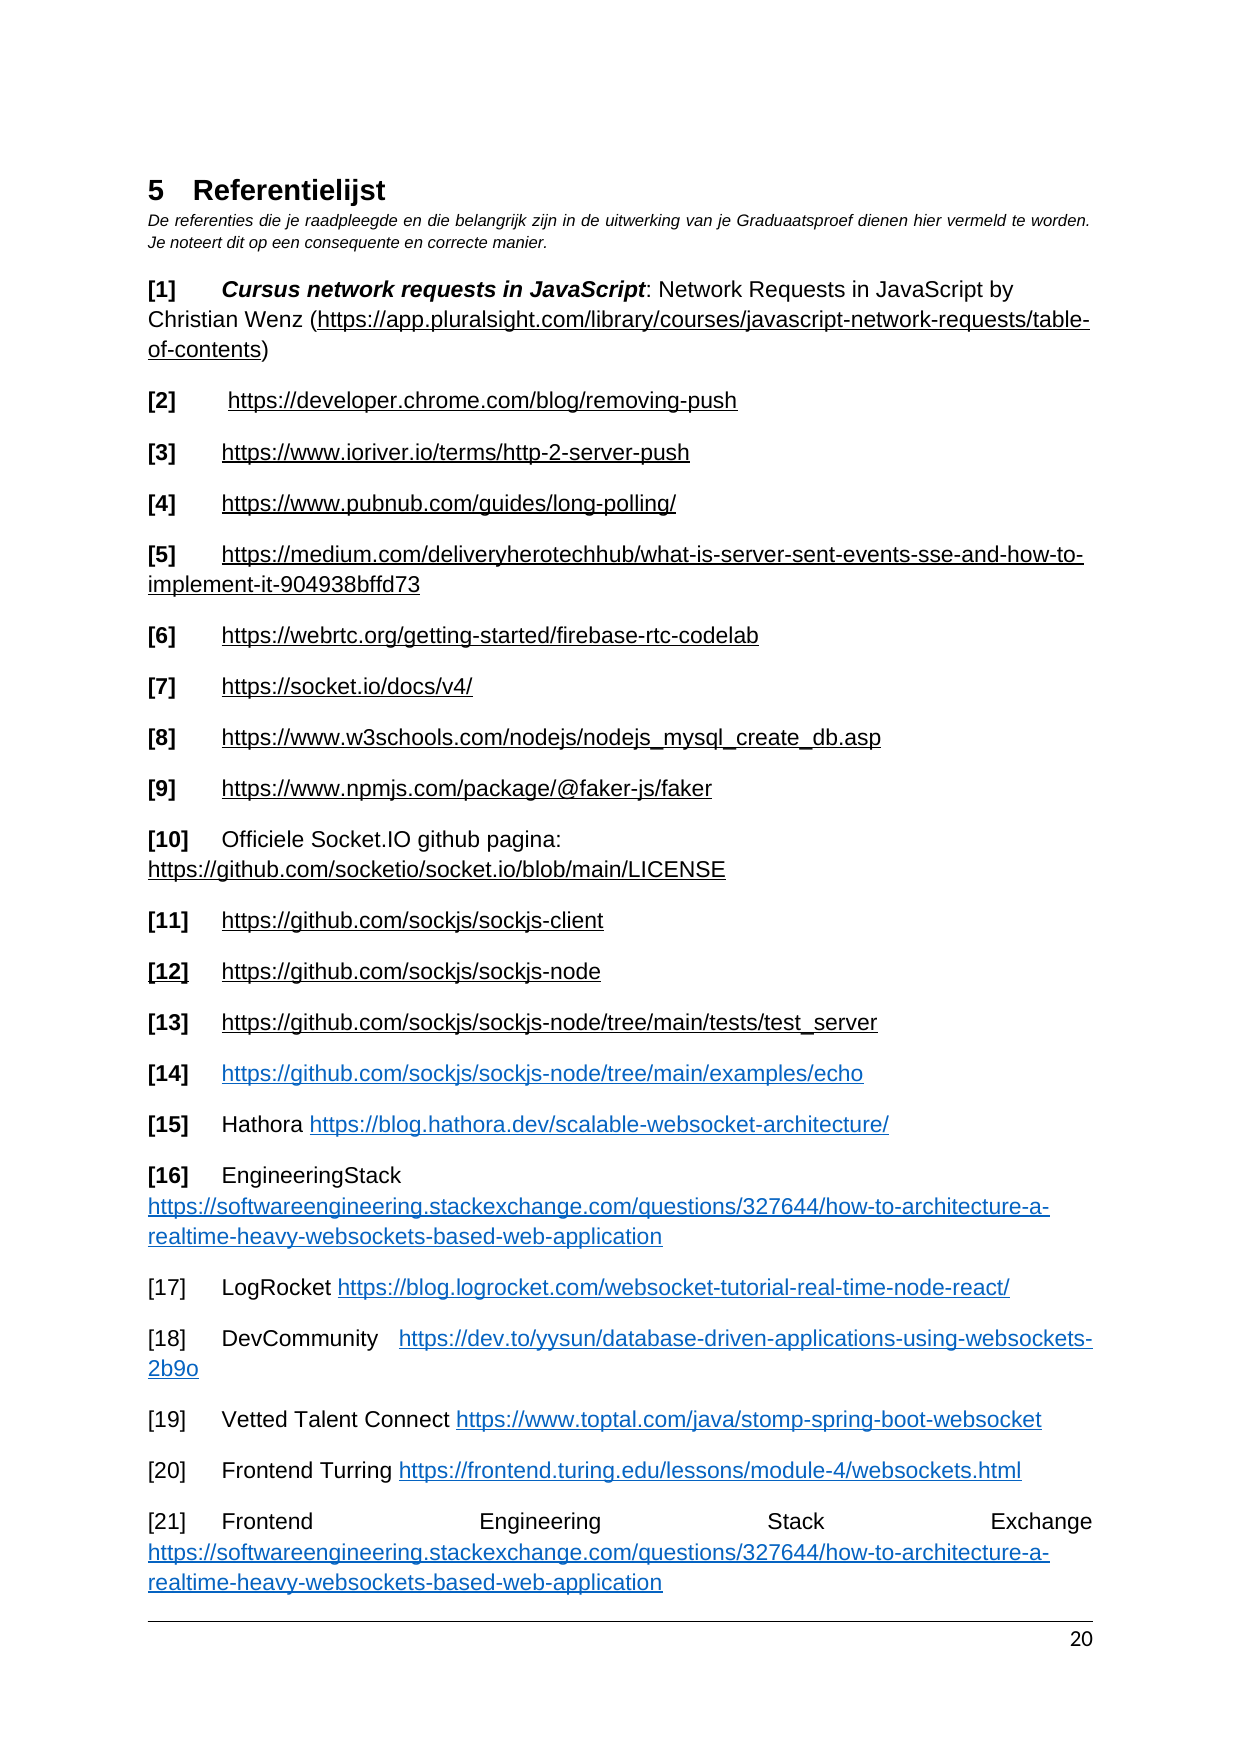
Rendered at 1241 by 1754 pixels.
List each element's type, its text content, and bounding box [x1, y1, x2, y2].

text [18] DevCommunity https://dev.to/yysun/database-driven-applications-using-websockets-2b9o [148, 1325, 1093, 1381]
text [16] EngineeringStack https://softwareengineering.stackexchange.com/questions/327644/how-to-architecture-a-realtime-heavy-websockets-based-web-application [148, 1162, 1093, 1249]
text [15] Hathora https://blog.hathora.dev/scalable-websocket-architecture/ [148, 1111, 1093, 1138]
text [21] Frontend Engineering Stack Exchange https://softwareengineering.stackexchange.com/questions/327644/how-to-architecture-a-realtime-heavy-websockets-based-web-application [148, 1508, 1093, 1595]
text [17] LogRocket https://blog.logrocket.com/websocket-tutorial-real-time-node-react/ [148, 1274, 1093, 1300]
text [10] Officiele Socket.IO github pagina: https://github.com/socketio/socket.io/blob/main/LICENSE [148, 826, 1093, 882]
text [9] https://www.npmjs.com/package/@faker-js/faker [148, 775, 1093, 801]
text [20] Frontend Turring https://frontend.turing.edu/lessons/module-4/websockets.html [148, 1457, 1093, 1483]
text De referenties die je raadpleegde en die belangrijk zijn in de uitwerking van je Graduaatsproef dienen hier vermeld te worden. Je noteert dit op een consequente en correcte manier. [148, 211, 1093, 252]
text [2] https://developer.chrome.com/blog/removing-push [148, 387, 1093, 414]
text [8] https://www.w3schools.com/nodejs/nodejs_mysql_create_db.asp [148, 724, 1093, 750]
text [1] Cursus network requests in JavaScript: Network Requests in JavaScript by Christian Wenz (https://app.pluralsight.com/library/courses/javascript-network-requests/table-of-contents) [148, 276, 1093, 363]
text [13] https://github.com/sockjs/sockjs-node/tree/main/tests/test_server [148, 1009, 1093, 1036]
subtitle Referentielijst [148, 173, 1093, 206]
text [14] https://github.com/sockjs/sockjs-node/tree/main/examples/echo [148, 1060, 1093, 1087]
text [12] https://github.com/sockjs/sockjs-node [148, 958, 1093, 984]
text [4] https://www.pubnub.com/guides/long-polling/ [148, 489, 1093, 516]
text [6] https://webrtc.org/getting-started/firebase-rtc-codelab [148, 622, 1093, 648]
text [11] https://github.com/sockjs/sockjs-client [148, 907, 1093, 933]
text [3] https://www.ioriver.io/terms/http-2-server-push [148, 438, 1093, 465]
text [5] https://medium.com/deliveryherotechhub/what-is-server-sent-events-sse-and-how-to-implement-it-904938bffd73 [148, 541, 1093, 597]
text [19] Vetted Talent Connect https://www.toptal.com/java/stomp-spring-boot-websocket [148, 1406, 1093, 1432]
text [7] https://socket.io/docs/v4/ [148, 673, 1093, 699]
